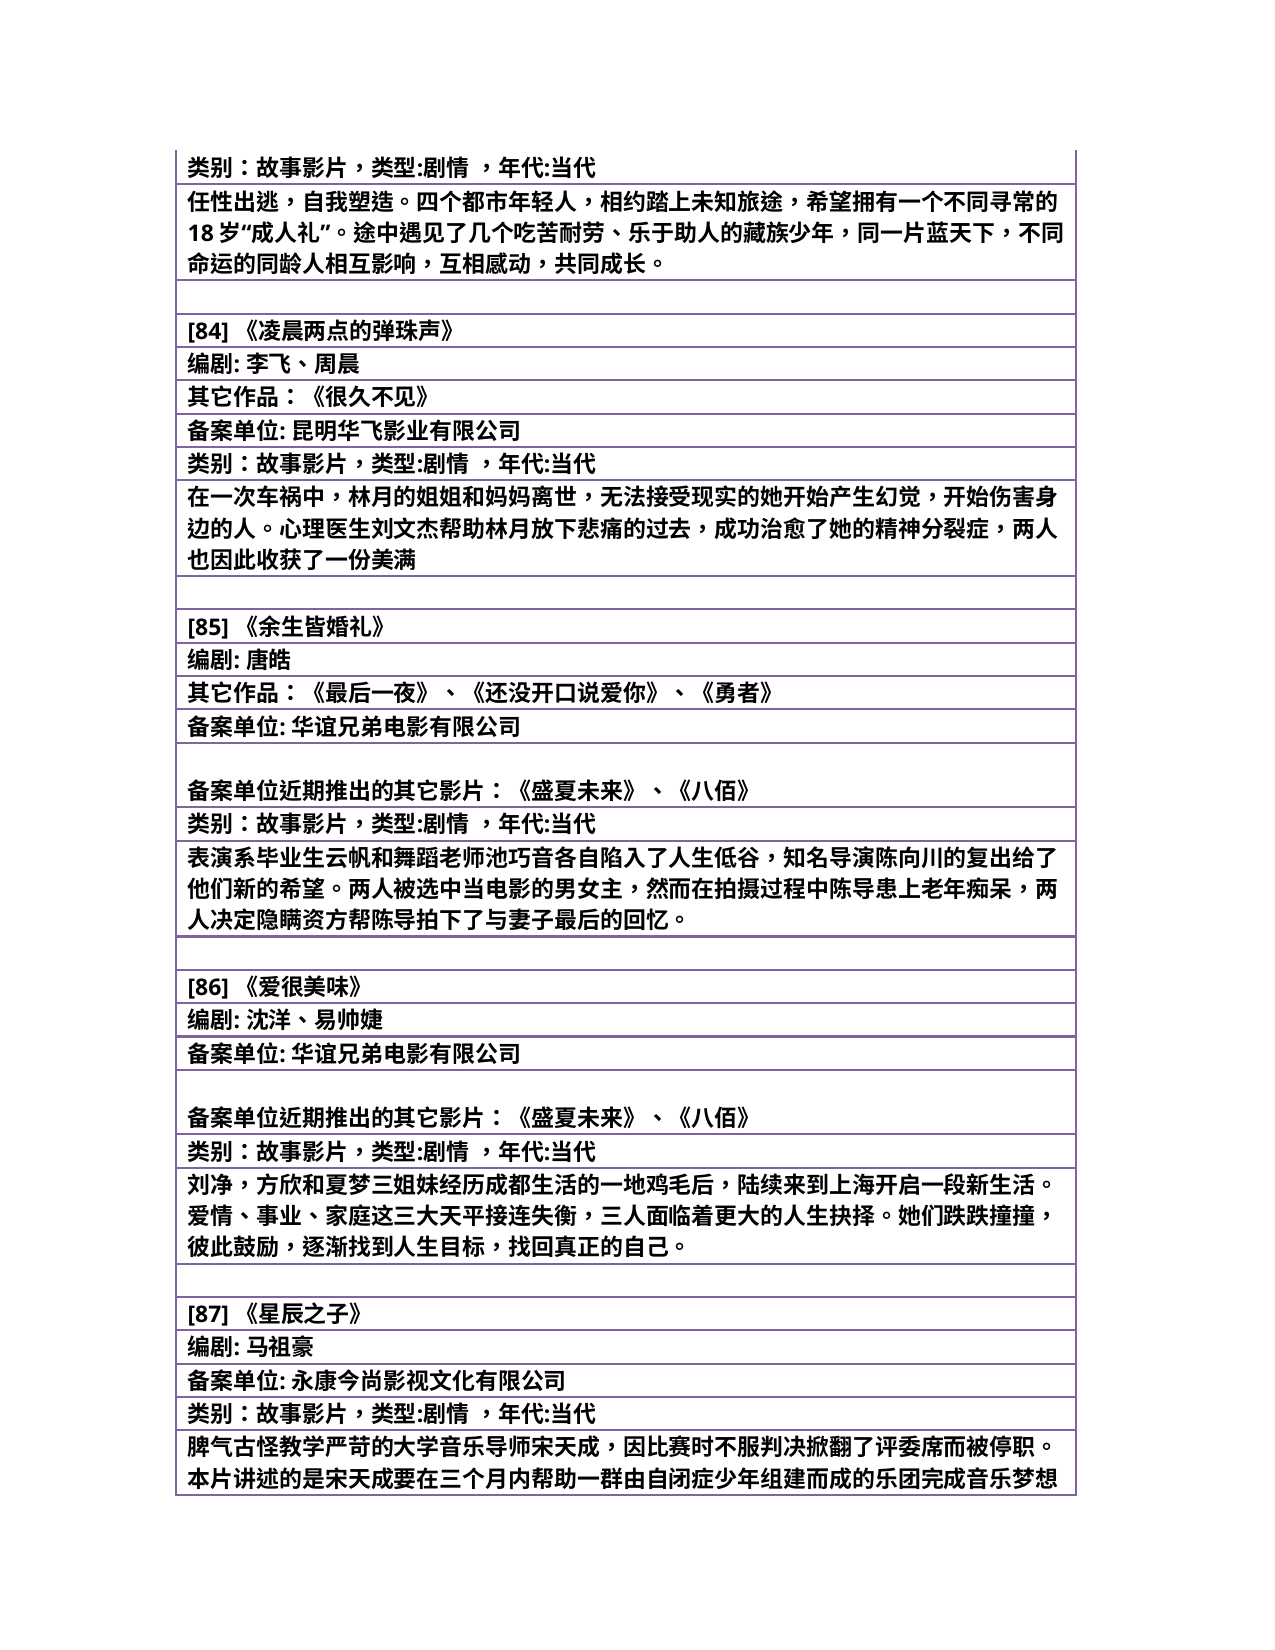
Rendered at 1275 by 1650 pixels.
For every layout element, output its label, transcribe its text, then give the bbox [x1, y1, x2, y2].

table_cell 类别：故事影片，类型:剧情 ，年代:当代 [177, 150, 1075, 183]
table_cell 在一次车祸中，林月的姐姐和妈妈离世，无法接受现实的她开始产生幻觉，开始伤害身边的人。心理医生刘文杰帮助林月放下悲痛的过去，成功治愈了她的精神分裂症，两人也因此收获了一份美满 [177, 481, 1075, 575]
table_cell 表演系毕业生云帆和舞蹈老师池巧音各自陷入了人生低谷，知名导演陈向川的复出给了他们新的希望。两人被选中当电影的男女主，然而在拍摄过程中陈导患上老年痴呆，两人决定隐瞒资方帮陈导拍下了与妻子最后的回忆。 [177, 842, 1075, 935]
table_cell [87] 《星辰之子》 [177, 1298, 1075, 1329]
table_cell 编剧: 马祖豪 [177, 1331, 1075, 1362]
table_cell 备案单位近期推出的其它影片：《盛夏未来》、《八佰》 [177, 1071, 1075, 1133]
table_cell [86] 《爱很美味》 [177, 971, 1075, 1002]
table_cell [85] 《余生皆婚礼》 [177, 610, 1075, 642]
table_cell [177, 281, 1075, 312]
table_cell 备案单位近期推出的其它影片：《盛夏未来》、《八佰》 [177, 744, 1075, 806]
table_cell [177, 577, 1075, 608]
table_cell 类别：故事影片，类型:剧情 ，年代:当代 [177, 448, 1075, 479]
table_cell 类别：故事影片，类型:剧情 ，年代:当代 [177, 1135, 1075, 1167]
table_cell 编剧: 唐皓 [177, 644, 1075, 675]
table_cell 编剧: 沈洋、易帅婕 [177, 1004, 1075, 1035]
table_cell 编剧: 李飞、周晨 [177, 348, 1075, 379]
table_cell [177, 938, 1075, 969]
table_cell 刘净，方欣和夏梦三姐妹经历成都生活的一地鸡毛后，陆续来到上海开启一段新生活。爱情、事业、家庭这三大天平接连失衡，三人面临着更大的人生抉择。她们跌跌撞撞，彼此鼓励，逐渐找到人生目标，找回真正的自己。 [177, 1169, 1075, 1262]
table_cell 任性出逃，自我塑造。四个都市年轻人，相约踏上未知旅途，希望拥有一个不同寻常的18岁“成人礼”。途中遇见了几个吃苦耐劳、乐于助人的藏族少年，同一片蓝天下，不同命运的同龄人相互影响，互相感动，共同成长。 [177, 185, 1075, 279]
table_cell 备案单位: 永康今尚影视文化有限公司 [177, 1365, 1075, 1396]
table_cell [177, 1265, 1075, 1296]
table_cell [84] 《凌晨两点的弹珠声》 [177, 315, 1075, 346]
table_cell 类别：故事影片，类型:剧情 ，年代:当代 [177, 808, 1075, 839]
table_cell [177, 1431, 1075, 1494]
table_cell 备案单位: 华谊兄弟电影有限公司 [177, 1038, 1075, 1069]
table_cell 其它作品：《很久不见》 [177, 381, 1075, 412]
table_cell 备案单位: 昆明华飞影业有限公司 [177, 415, 1075, 446]
table_cell 其它作品：《最后一夜》、《还没开口说爱你》、《勇者》 [177, 677, 1075, 708]
table_cell 类别：故事影片，类型:剧情 ，年代:当代 [177, 1398, 1075, 1429]
table_cell 备案单位: 华谊兄弟电影有限公司 [177, 710, 1075, 742]
